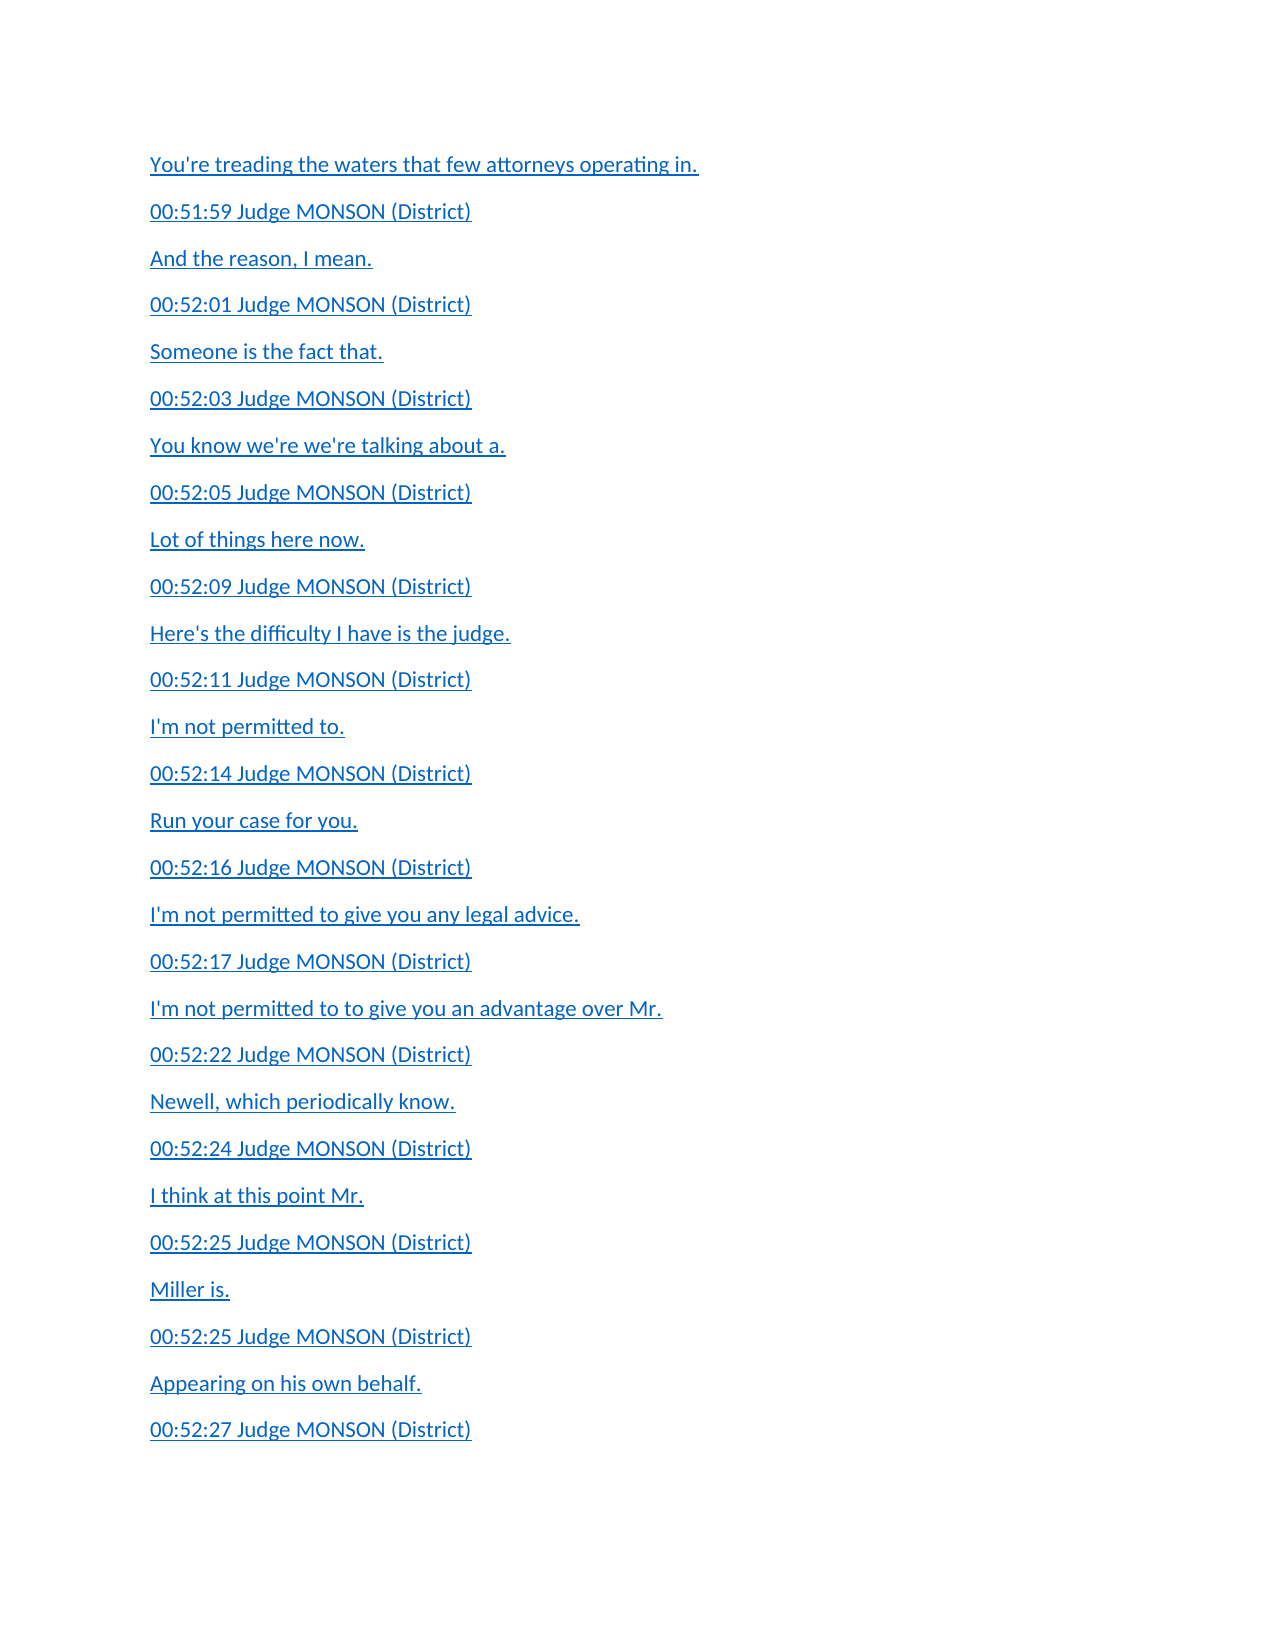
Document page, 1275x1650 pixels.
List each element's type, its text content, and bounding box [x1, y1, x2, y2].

text 00:52:11 Judge MONSON (District) [150, 666, 1125, 694]
text 00:52:25 Judge MONSON (District) [150, 1228, 1125, 1256]
text Run your case for you. [150, 806, 1125, 834]
text 00:52:24 Judge MONSON (District) [150, 1134, 1125, 1162]
text 00:52:14 Judge MONSON (District) [150, 759, 1125, 787]
text Miller is. [150, 1275, 1125, 1303]
text 00:52:27 Judge MONSON (District) [150, 1416, 1125, 1444]
text I'm not permitted to. [150, 712, 1125, 741]
text Newell, which periodically know. [150, 1087, 1125, 1116]
text You know we're we're talking about a. [150, 431, 1125, 459]
text 00:52:17 Judge MONSON (District) [150, 947, 1125, 975]
text You're treading the waters that few attorneys operating in. [150, 150, 1125, 178]
text 00:52:25 Judge MONSON (District) [150, 1322, 1125, 1350]
text 00:52:16 Judge MONSON (District) [150, 853, 1125, 881]
text 00:52:09 Judge MONSON (District) [150, 572, 1125, 600]
text 00:52:22 Judge MONSON (District) [150, 1041, 1125, 1069]
text Appearing on his own behalf. [150, 1369, 1125, 1397]
text Here's the difficulty I have is the judge. [150, 619, 1125, 647]
text I think at this point Mr. [150, 1181, 1125, 1209]
text 00:52:03 Judge MONSON (District) [150, 384, 1125, 412]
text I'm not permitted to to give you an advantage over Mr. [150, 994, 1125, 1022]
text 00:52:01 Judge MONSON (District) [150, 291, 1125, 319]
text Someone is the fact that. [150, 337, 1125, 366]
text 00:52:05 Judge MONSON (District) [150, 478, 1125, 506]
text I'm not permitted to give you any legal advice. [150, 900, 1125, 928]
text And the reason, I mean. [150, 244, 1125, 272]
text 00:51:59 Judge MONSON (District) [150, 197, 1125, 225]
text Lot of things here now. [150, 525, 1125, 553]
